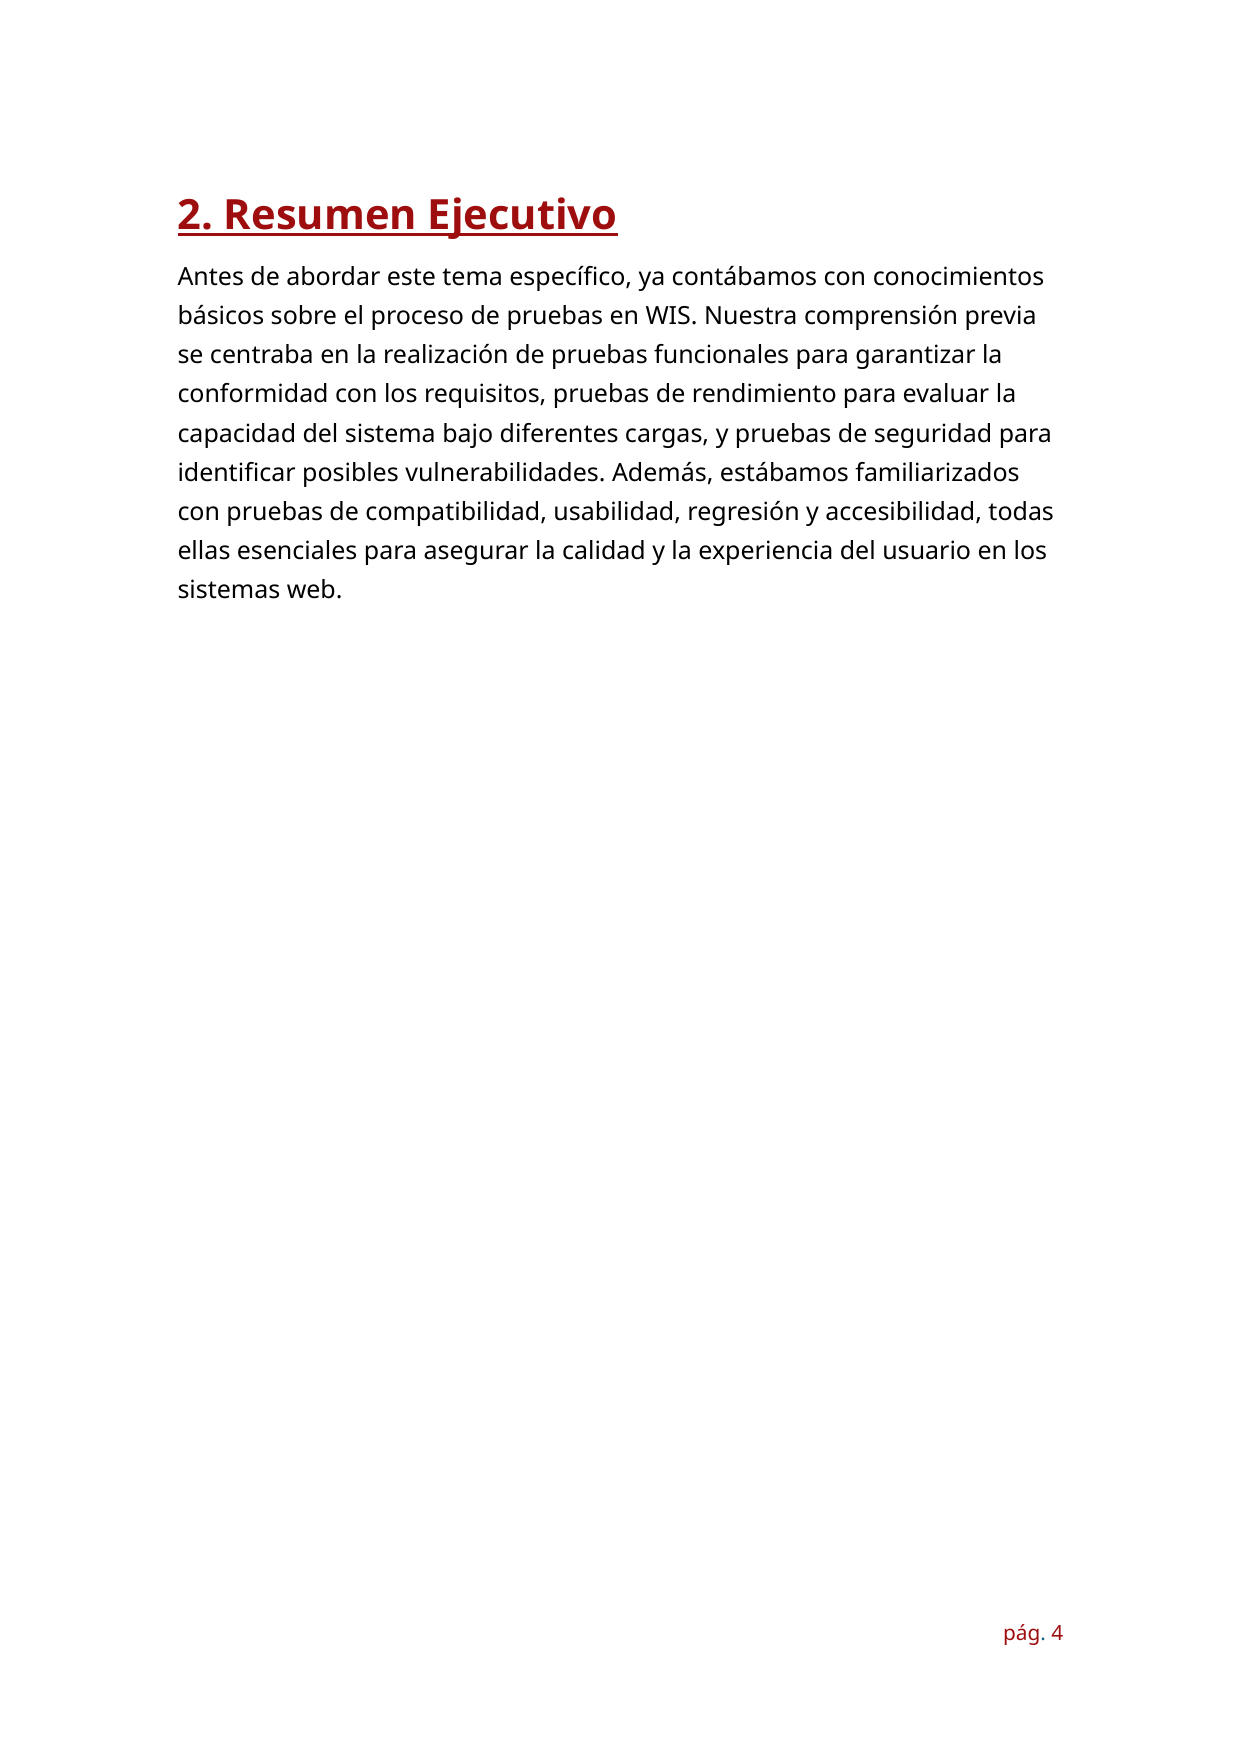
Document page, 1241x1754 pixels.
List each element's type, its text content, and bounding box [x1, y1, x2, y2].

text Antes de abordar este tema específico, ya contábamos con conocimientos básicos sobre el proceso de pruebas en WIS. Nuestra comprensión previa se centraba en la realización de pruebas funcionales para garantizar la conformidad con los requisitos, pruebas de rendimiento para evaluar la capacidad del sistema bajo diferentes cargas, y pruebas de seguridad para identificar posibles vulnerabilidades. Además, estábamos familiarizados con pruebas de compatibilidad, usabilidad, regresión y accesibilidad, todas ellas esenciales para asegurar la calidad y la experiencia del usuario en los sistemas web. [177, 259, 1063, 606]
subtitle 2. Resumen Ejecutivo [177, 185, 1063, 242]
